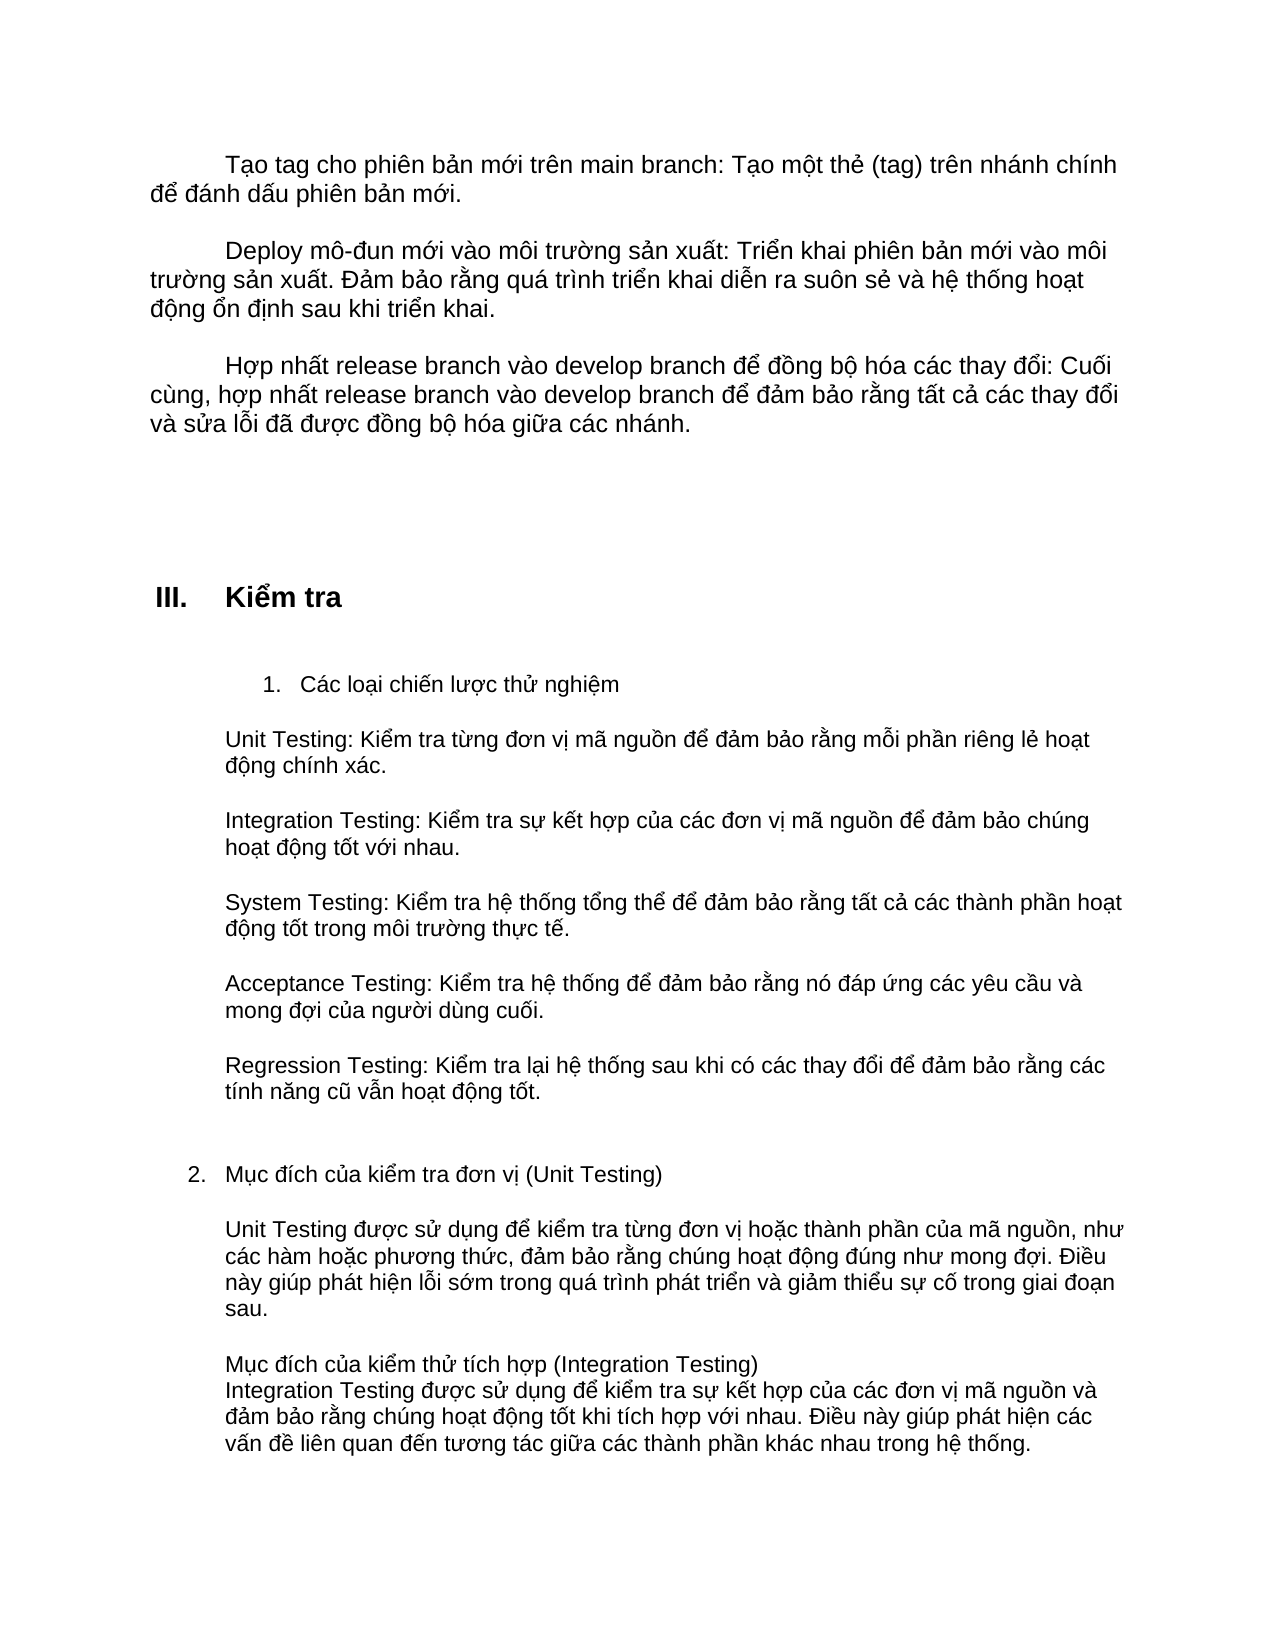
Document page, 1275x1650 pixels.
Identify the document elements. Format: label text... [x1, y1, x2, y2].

text Tạo tag cho phiên bản mới trên main branch: Tạo một thẻ (tag) trên nhánh chính để đánh dấu phiên bản mới. [150, 150, 1125, 207]
text Hợp nhất release branch vào develop branch để đồng bộ hóa các thay đổi: Cuối cùng, hợp nhất release branch vào develop branch để đảm bảo rằng tất cả các thay đổi và sửa lỗi đã được đồng bộ hóa giữa các nhánh. [150, 351, 1125, 437]
text Unit Testing được sử dụng để kiểm tra từng đơn vị hoặc thành phần của mã nguồn, như các hàm hoặc phương thức, đảm bảo rằng chúng hoạt động đúng như mong đợi. Điều này giúp phát hiện lỗi sớm trong quá trình phát triển và giảm thiểu sự cố trong giai đoạn sau. [225, 1216, 1125, 1322]
text Integration Testing được sử dụng để kiểm tra sự kết hợp của các đơn vị mã nguồn và đảm bảo rằng chúng hoạt động tốt khi tích hợp với nhau. Điều này giúp phát hiện các vấn đề liên quan đến tương tác giữa các thành phần khác nhau trong hệ thống. [225, 1377, 1125, 1456]
list Kiểm tra [187, 581, 1125, 614]
list Mục đích của kiểm tra đơn vị (Unit Testing) [187, 1161, 1125, 1188]
text Regression Testing: Kiểm tra lại hệ thống sau khi có các thay đổi để đảm bảo rằng các tính năng cũ vẫn hoạt động tốt. [225, 1052, 1125, 1104]
text Acceptance Testing: Kiểm tra hệ thống để đảm bảo rằng nó đáp ứng các yêu cầu và mong đợi của người dùng cuối. [225, 970, 1125, 1023]
text Deploy mô-đun mới vào môi trường sản xuất: Triển khai phiên bản mới vào môi trường sản xuất. Đảm bảo rằng quá trình triển khai diễn ra suôn sẻ và hệ thống hoạt động ổn định sau khi triển khai. [150, 236, 1125, 322]
text Integration Testing: Kiểm tra sự kết hợp của các đơn vị mã nguồn để đảm bảo chúng hoạt động tốt với nhau. [225, 807, 1125, 860]
text System Testing: Kiểm tra hệ thống tổng thể để đảm bảo rằng tất cả các thành phần hoạt động tốt trong môi trường thực tế. [225, 889, 1125, 942]
text Unit Testing: Kiểm tra từng đơn vị mã nguồn để đảm bảo rằng mỗi phần riêng lẻ hoạt động chính xác. [225, 726, 1125, 779]
text Mục đích của kiểm thử tích hợp (Integration Testing) [225, 1351, 1125, 1377]
list Các loại chiến lược thử nghiệm [262, 671, 1125, 697]
